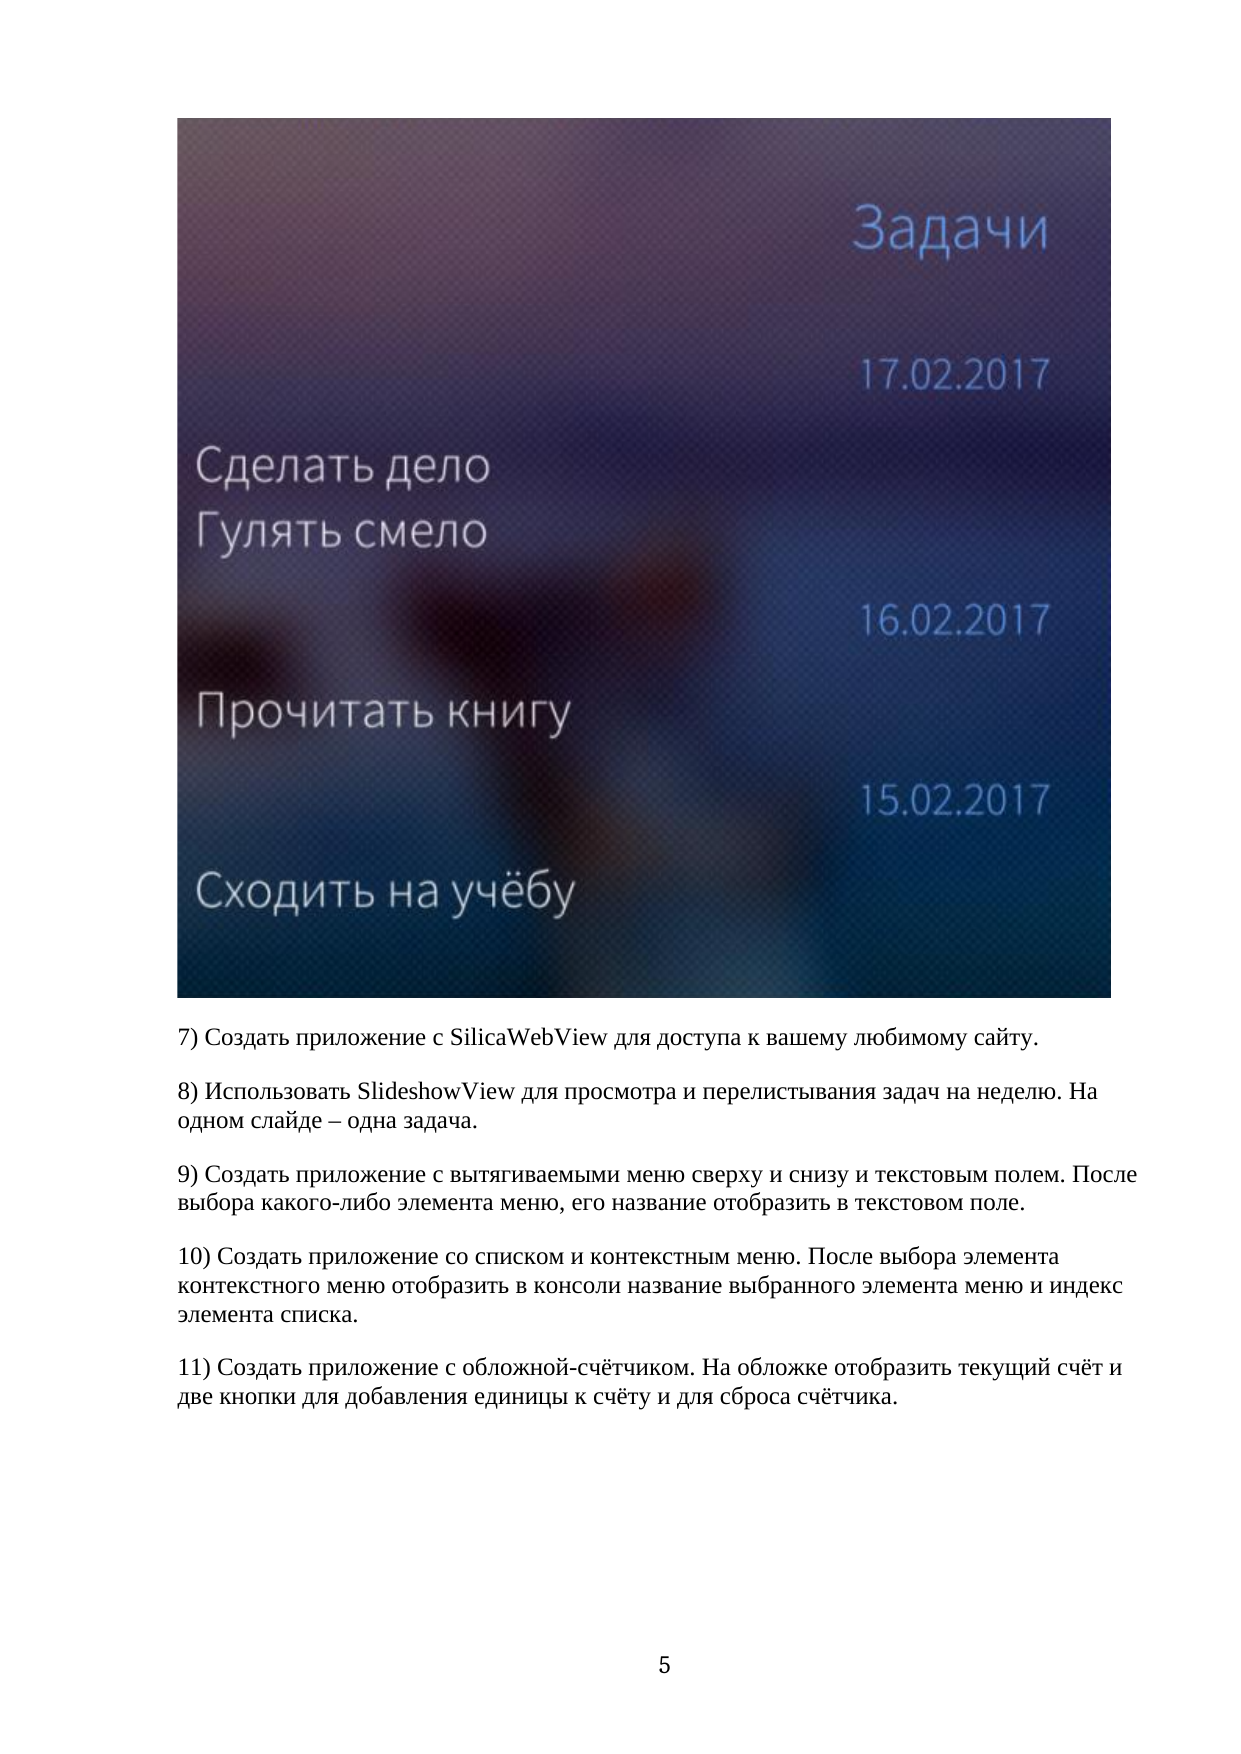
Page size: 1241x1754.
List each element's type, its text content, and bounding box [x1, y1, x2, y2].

text 8) Использовать SlideshowView для просмотра и перелистывания задач на неделю. На одном слайде – одна задача. [177, 1076, 1152, 1134]
picture [177, 118, 1111, 998]
text 9) Создать приложение с вытягиваемыми меню сверху и снизу и текстовым полем. После выбора какого-либо элемента меню, его название отобразить в текстовом поле. [177, 1159, 1152, 1216]
text 7) Создать приложение с SilicaWebView для доступа к вашему любимому сайту. [177, 1022, 1152, 1051]
text 11) Создать приложение с обложной-счётчиком. На обложке отобразить текущий счёт и две кнопки для добавления единицы к счёту и для сброса счётчика. [177, 1352, 1152, 1410]
text 10) Создать приложение со списком и контекстным меню. После выбора элемента контекстного меню отобразить в консоли название выбранного элемента меню и индекс элемента списка. [177, 1241, 1152, 1327]
